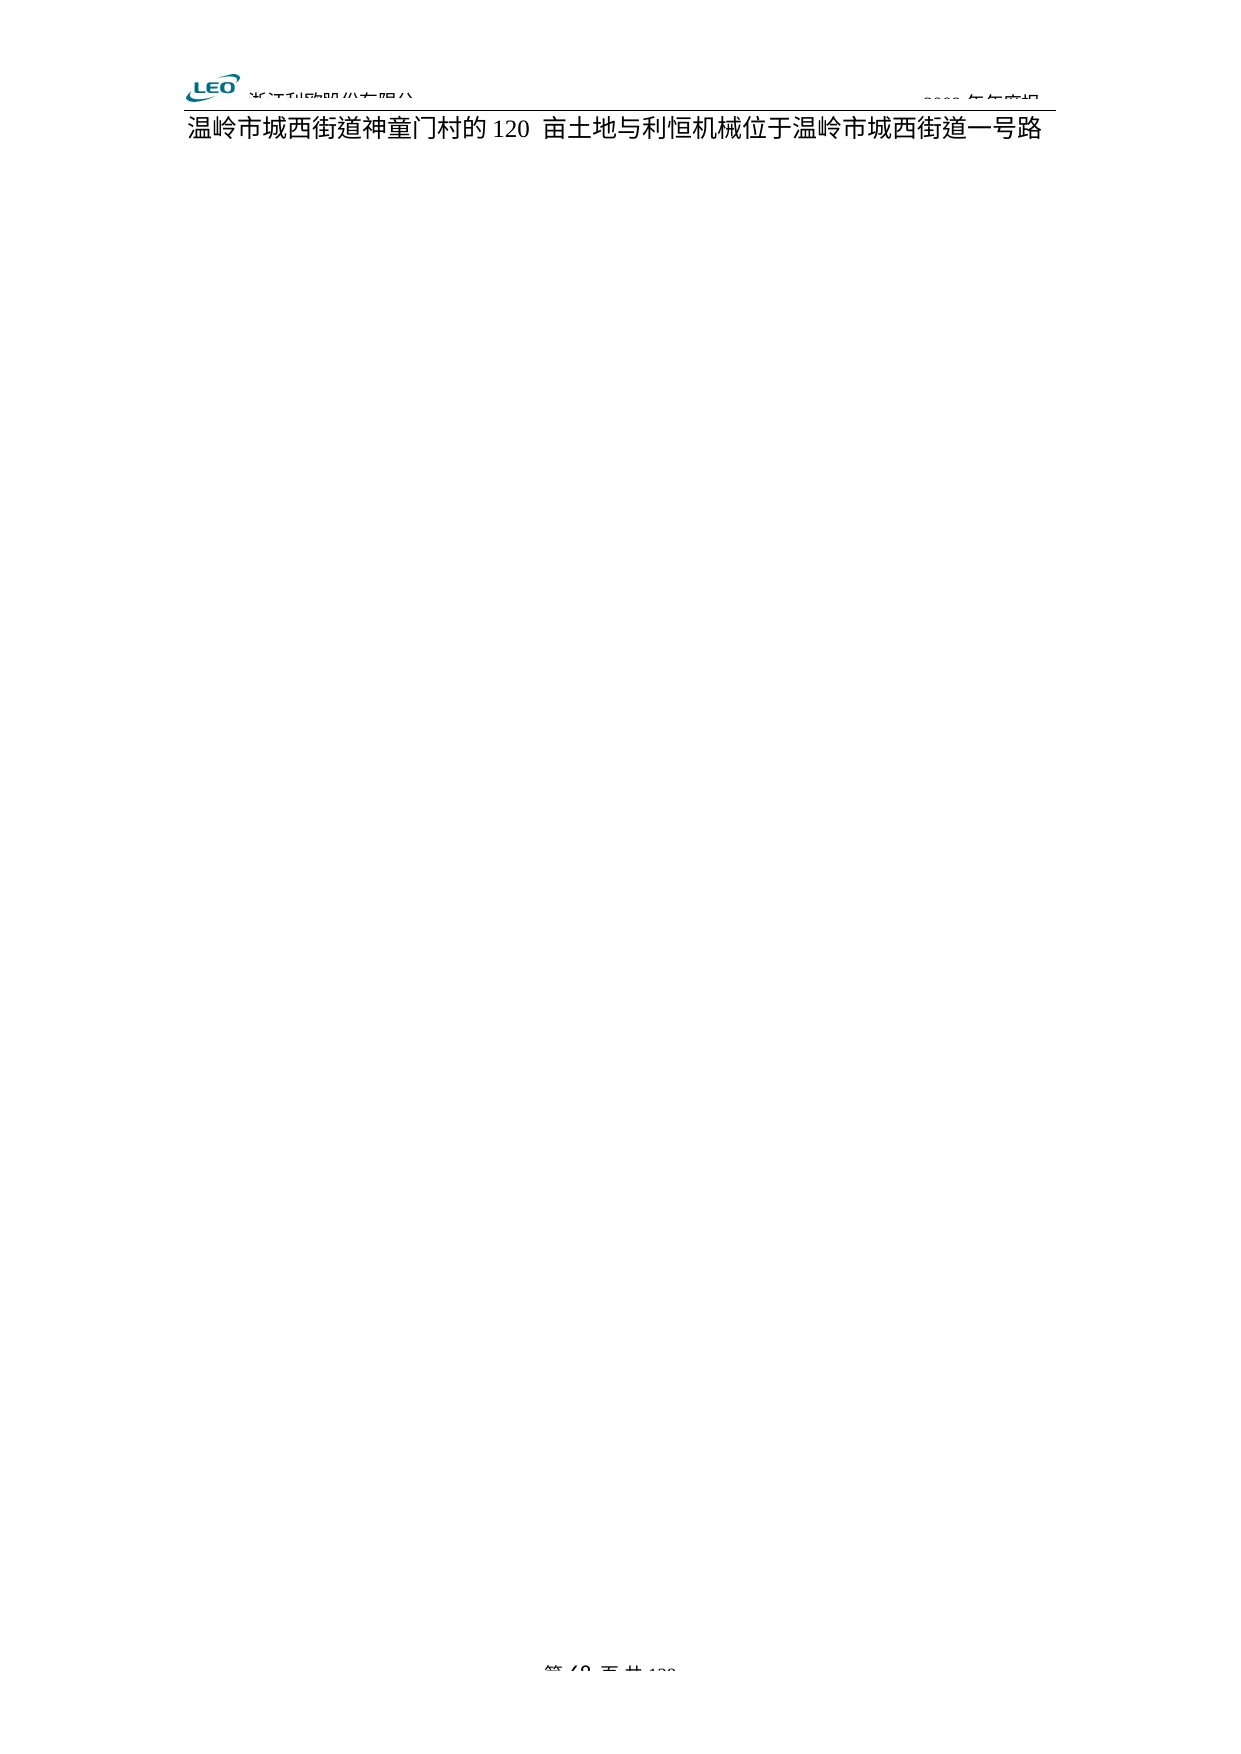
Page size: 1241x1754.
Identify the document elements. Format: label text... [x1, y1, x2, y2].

picture [186, 74, 240, 102]
text 温岭市城西街道神童门村的120 亩土地与利恒机械位于温岭市城西街道一号路 [187, 110, 1064, 144]
